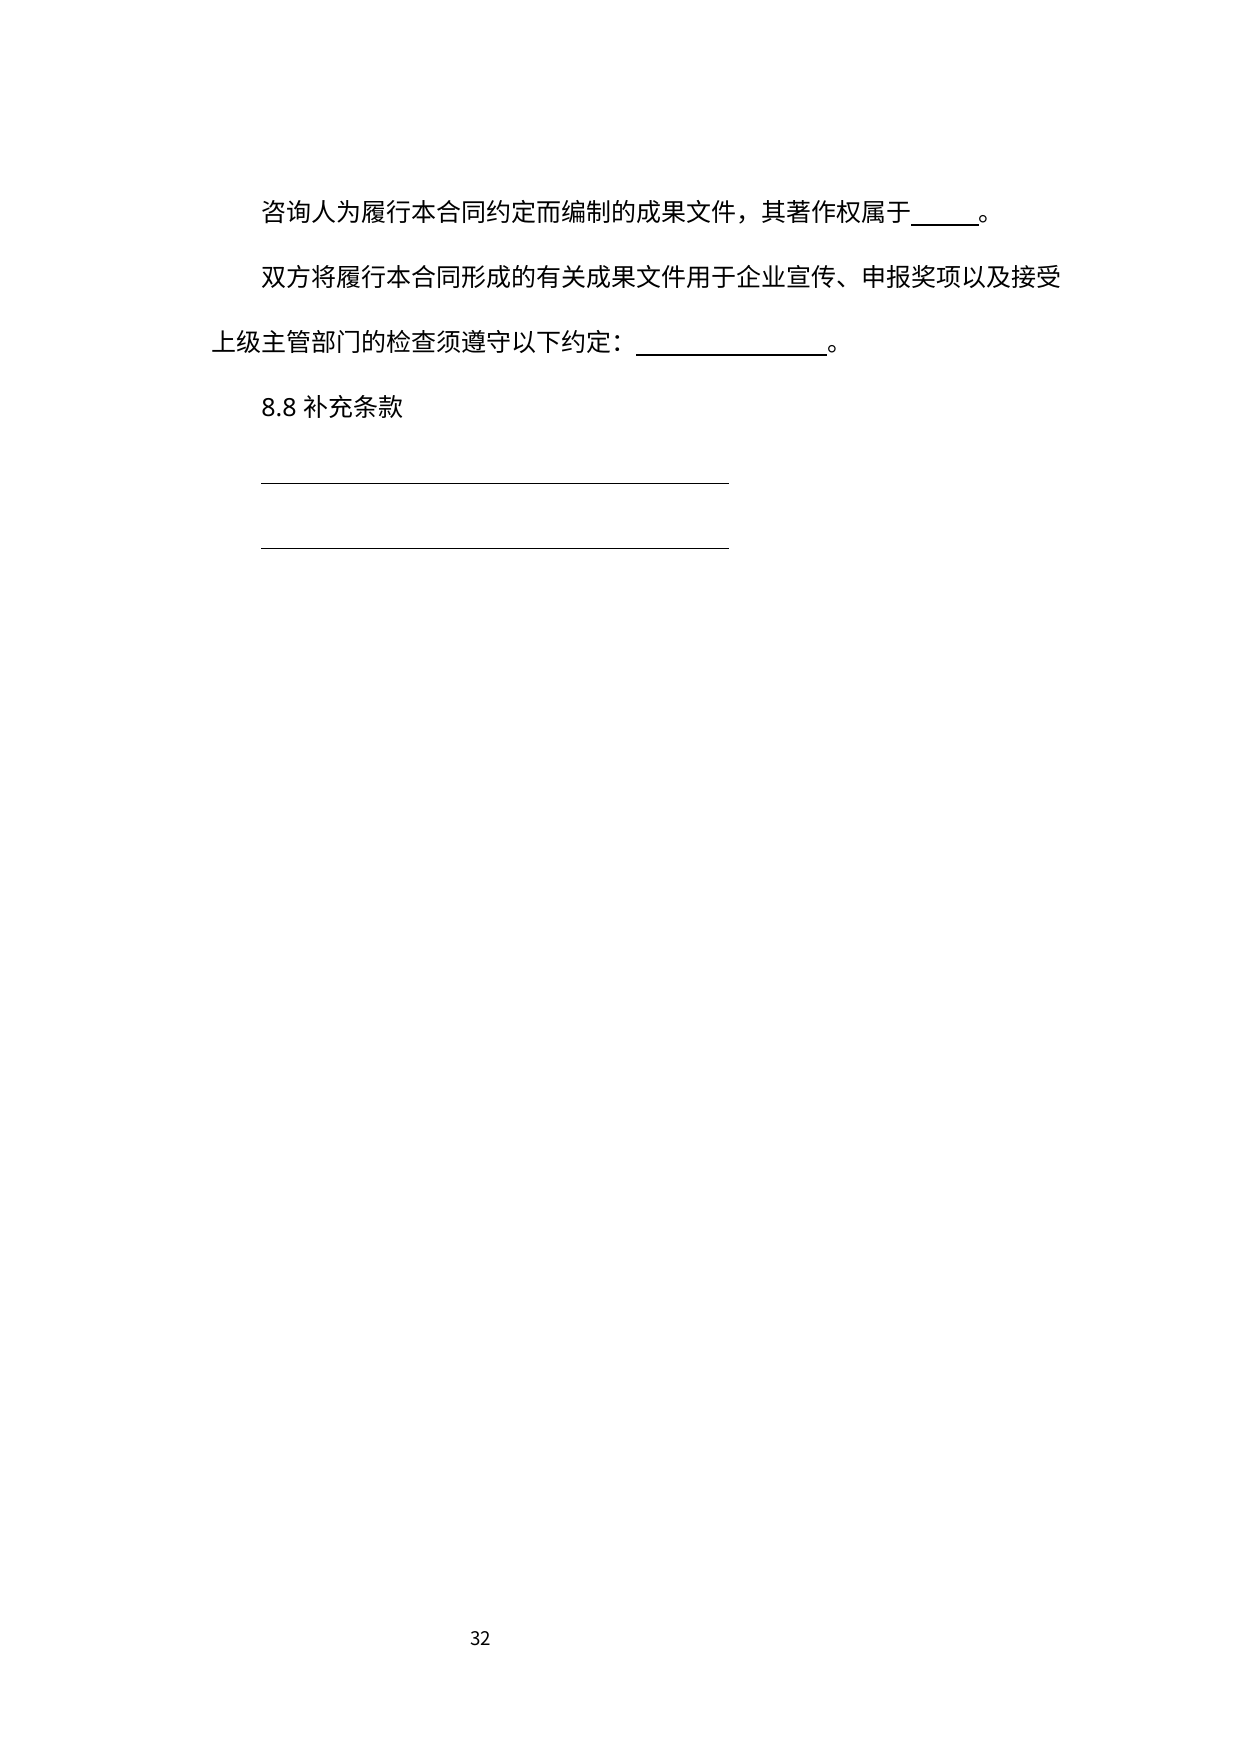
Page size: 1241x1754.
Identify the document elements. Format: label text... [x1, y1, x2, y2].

list 双方将履行本合同形成的有关成果文件用于企业宣传、申报奖项以及接受上级主管部门的检查须遵守以下约定： 。 [211, 243, 1063, 373]
list 咨询人为履行本合同约定而编制的成果文件，其著作权属于 。 [211, 178, 1063, 243]
list 8.8 补充条款 [211, 373, 1063, 438]
